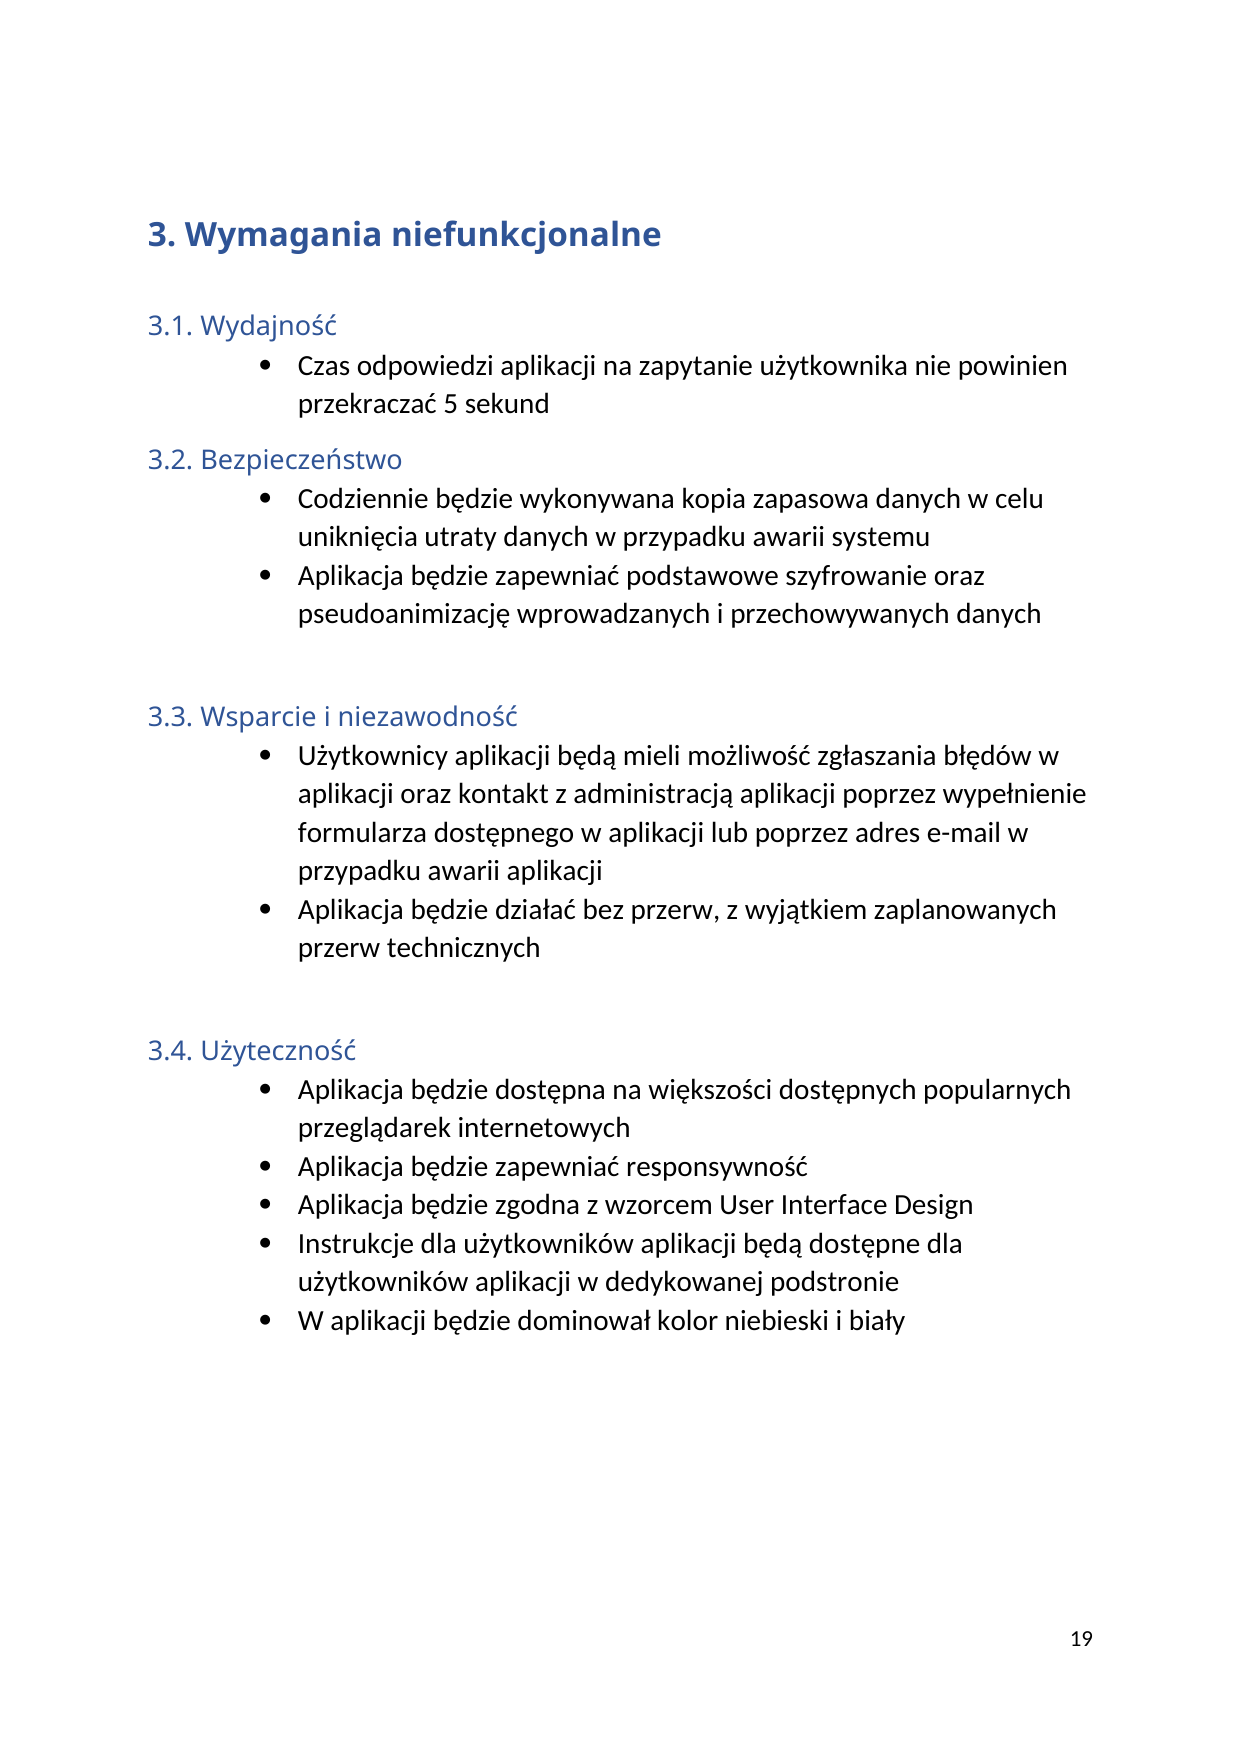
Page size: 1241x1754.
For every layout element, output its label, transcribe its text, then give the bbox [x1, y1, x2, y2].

subtitle 3.3. Wsparcie i niezawodność [148, 697, 1093, 734]
list Aplikacja będzie zapewniać responsywność [260, 1148, 1093, 1183]
list Codziennie będzie wykonywana kopia zapasowa danych w celu uniknięcia utraty danych w przypadku awarii systemu [260, 480, 1093, 554]
list Czas odpowiedzi aplikacji na zapytanie użytkownika nie powinien przekraczać 5 sekund [260, 347, 1093, 421]
list Aplikacja będzie dostępna na większości dostępnych popularnych przeglądarek internetowych [260, 1071, 1093, 1145]
list Aplikacja będzie zapewniać podstawowe szyfrowanie oraz pseudoanimizację wprowadzanych i przechowywanych danych [260, 557, 1093, 631]
subtitle 3.4. Użyteczność [148, 1031, 1093, 1068]
subtitle 3. Wymagania niefunkcjonalne [148, 211, 1093, 256]
subtitle 3.1. Wydajność [148, 307, 1093, 344]
subtitle 3.2. Bezpieczeństwo [148, 440, 1093, 477]
list Aplikacja będzie zgodna z wzorcem User Interface Design [260, 1186, 1093, 1222]
list Użytkownicy aplikacji będą mieli możliwość zgłaszania błędów w aplikacji oraz kontakt z administracją aplikacji poprzez wypełnienie formularza dostępnego w aplikacji lub poprzez adres e-mail w przypadku awarii aplikacji [260, 737, 1093, 888]
list Instrukcje dla użytkowników aplikacji będą dostępne dla użytkowników aplikacji w dedykowanej podstronie [260, 1225, 1093, 1299]
list W aplikacji będzie dominował kolor niebieski i biały [260, 1302, 1093, 1337]
list Aplikacja będzie działać bez przerw, z wyjątkiem zaplanowanych przerw technicznych [260, 891, 1093, 965]
